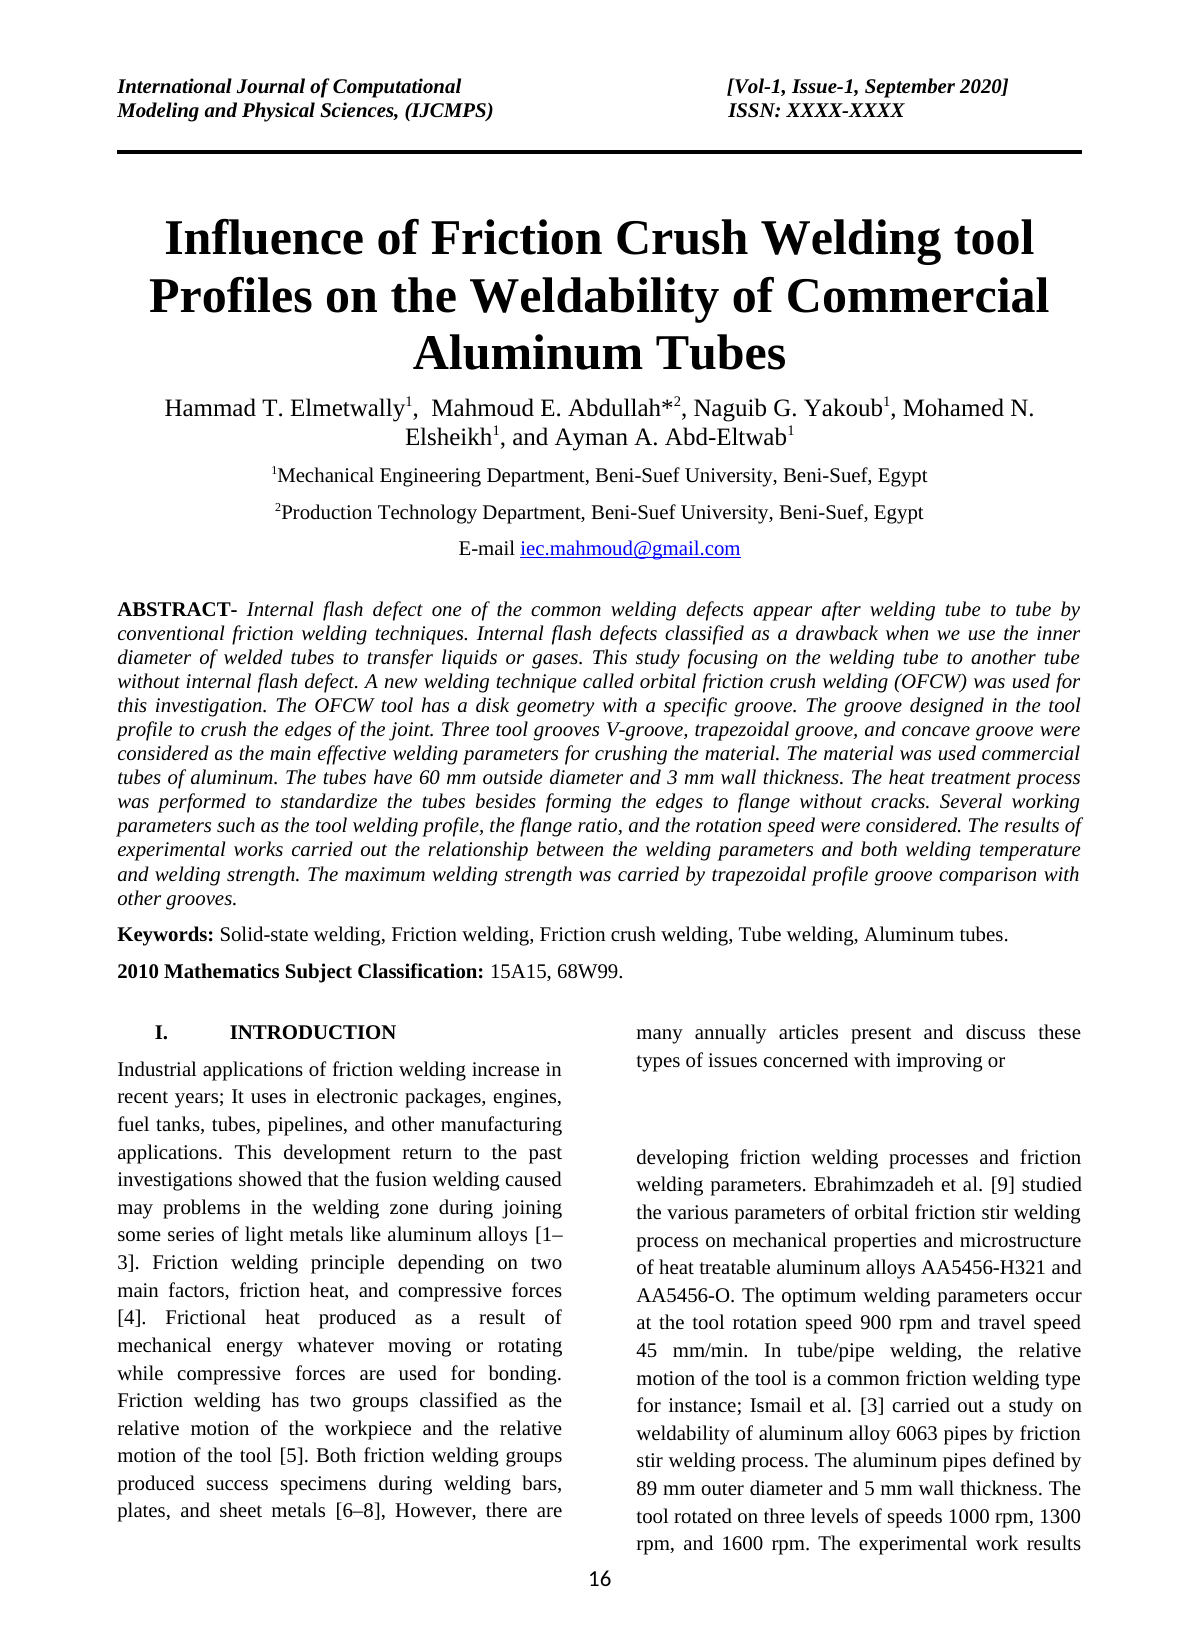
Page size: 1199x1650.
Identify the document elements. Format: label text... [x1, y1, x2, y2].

text ABSTRACT- Internal flash defect one of the common welding defects appear after welding tube to tube by conventional friction welding techniques. Internal flash defects classified as a drawback when we use the inner diameter of welded tubes to transfer liquids or gases. This study focusing on the welding tube to another tube without internal flash defect. A new welding technique called orbital friction crush welding (OFCW) was used for this investigation. The OFCW tool has a disk geometry with a specific groove. The groove designed in the tool profile to crush the edges of the joint. Three tool grooves V-groove, trapezoidal groove, and concave groove were considered as the main effective welding parameters for crushing the material. The material was used commercial tubes of aluminum. The tubes have 60 mm outside diameter and 3 mm wall thickness. The heat treatment process was performed to standardize the tubes besides forming the edges to flange without cracks. Several working parameters such as the tool welding profile, the flange ratio, and the rotation speed were considered. The results of experimental works carried out the relationship between the welding parameters and both welding temperature and welding strength. The maximum welding strength was carried by trapezoidal profile groove comparison with other grooves. [117, 597, 1082, 909]
text Hammad T. Elmetwally1, Mahmoud E. Abdullah*2, Naguib G. Yakoub1, Mohamed N. Elsheikh1, and Ayman A. Abd-Eltwab1 [117, 393, 1082, 451]
subtitle INTRODUCTION [154, 1020, 562, 1044]
text Industrial applications of friction welding increase in recent years; It uses in electronic packages, engines, fuel tanks, tubes, pipelines, and other manufacturing applications. This development return to the past investigations showed that the fusion welding caused may problems in the welding zone during joining some series of light metals like aluminum alloys [1–3]. Friction welding principle depending on two main factors, friction heat, and compressive forces [4]. Frictional heat produced as a result of mechanical energy whatever moving or rotating while compressive forces are used for bonding. Friction welding has two groups classified as the relative motion of the workpiece and the relative motion of the tool [5]. Both friction welding groups produced success specimens during welding bars, plates, and sheet metals [6–8], However, there are many annually articles present and discuss these types of issues concerned with improving or [117, 1057, 562, 1522]
text E-mail iec.mahmoud@gmail.com [117, 536, 1082, 560]
text 2010 Mathematics Subject Classification: 15A15, 68W99. [117, 959, 1082, 983]
text 1Mechanical Engineering Department, Beni-Suef University, Beni-Suef, Egypt [117, 463, 1082, 487]
text Keywords: Solid-state welding, Friction welding, Friction crush welding, Tube welding, Aluminum tubes. [117, 922, 1082, 946]
text 2Production Technology Department, Beni-Suef University, Beni-Suef, Egypt [117, 500, 1082, 524]
title Influence of Friction Crush Welding tool Profiles on the Weldability of Commercial Aluminum Tubes [117, 208, 1082, 381]
